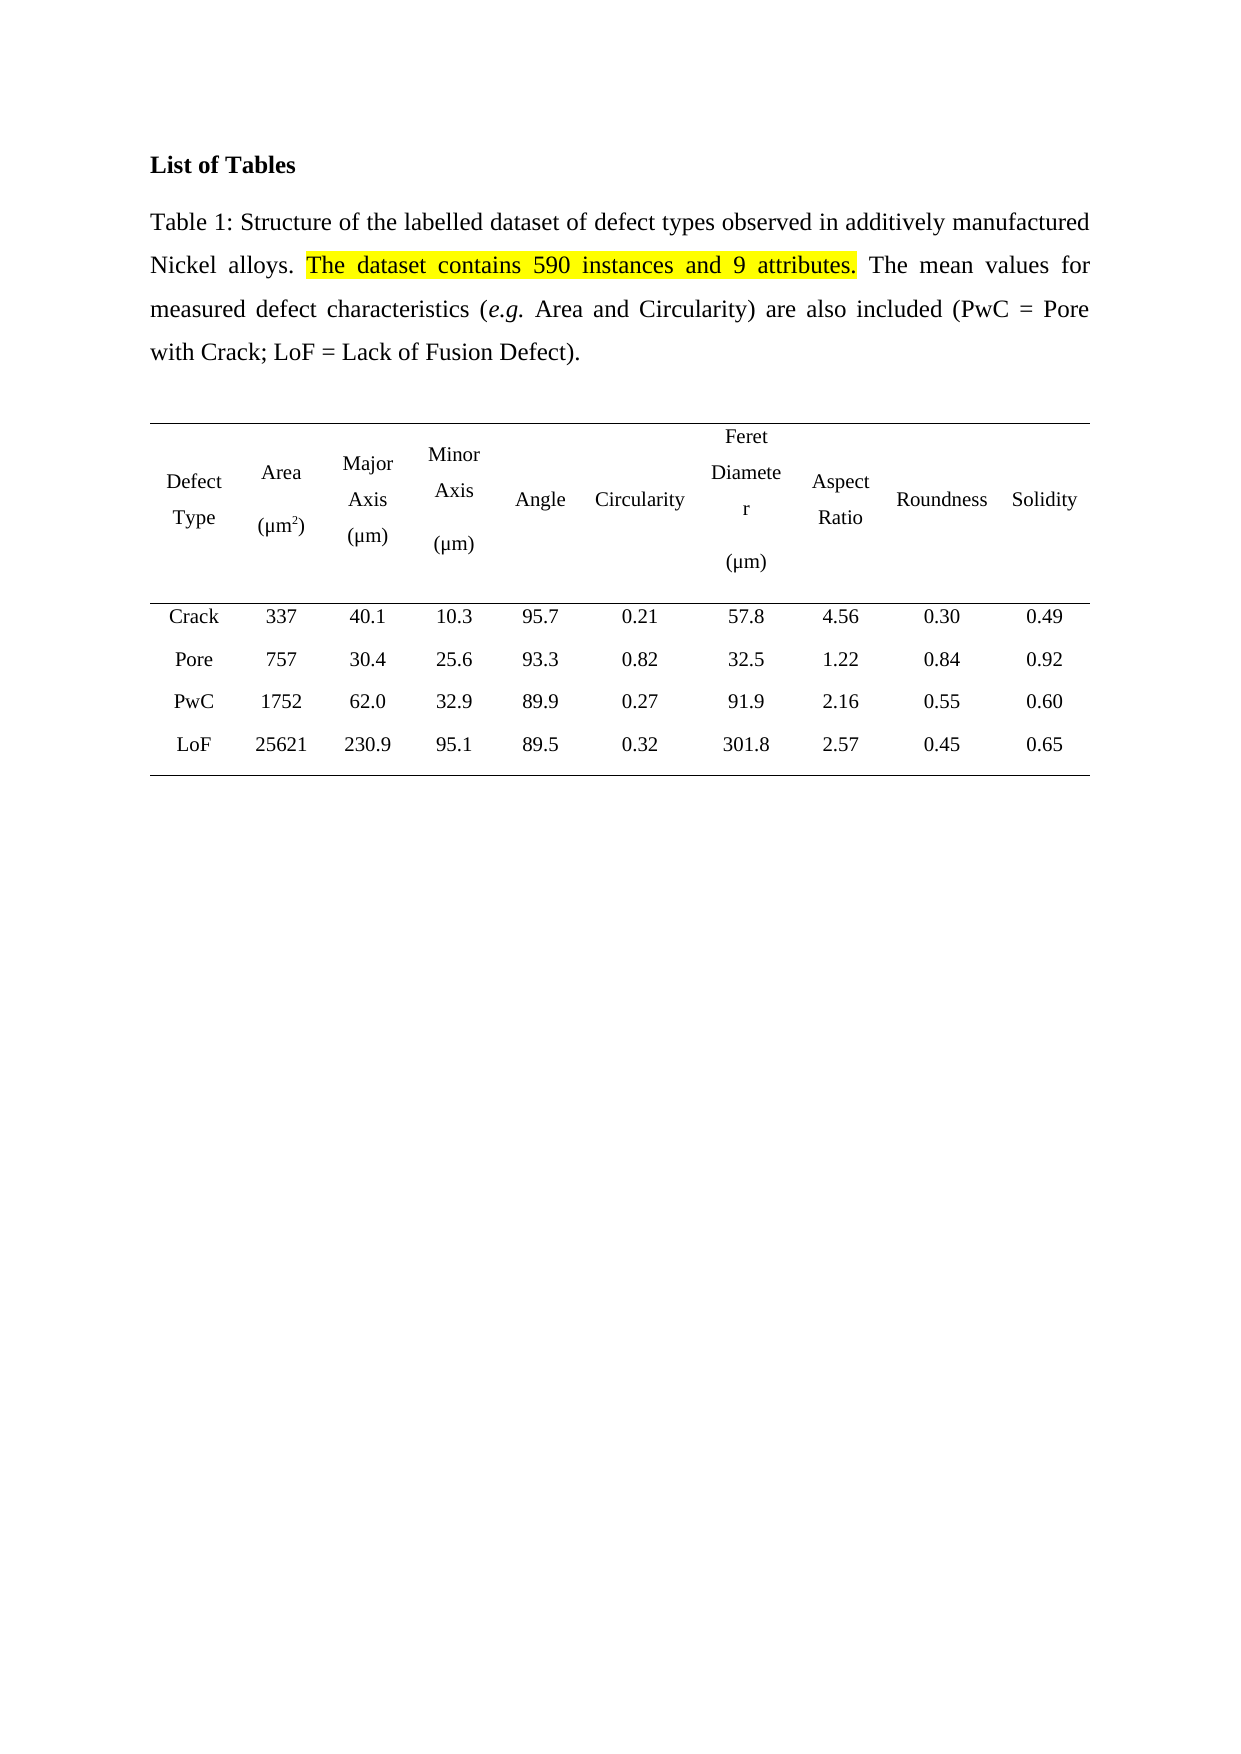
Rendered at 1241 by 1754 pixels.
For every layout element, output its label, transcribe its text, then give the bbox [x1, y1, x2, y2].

text Table 1: Structure of the labelled dataset of defect types observed in additively manufactured Nickel alloys. The dataset contains 590 instances and 9 attributes. The mean values for measured defect characteristics (e.g. Area and Circularity) are also included (PwC = Pore with Crack; LoF = Lack of Fusion Defect). [150, 207, 1090, 366]
table_cell 10.3 [411, 604, 497, 647]
table_cell 91.9 [696, 690, 796, 732]
table_header Roundness [885, 424, 999, 603]
table_cell 0.32 [583, 732, 696, 775]
table_cell 32.5 [696, 647, 796, 689]
table_cell LoF [150, 732, 238, 775]
table_cell 0.65 [999, 732, 1090, 775]
table_cell 89.9 [497, 690, 583, 732]
table_cell 0.82 [583, 647, 696, 689]
table_header Angle [497, 424, 583, 603]
table_header Major Axis (μm) [325, 424, 411, 603]
table_cell 0.27 [583, 690, 696, 732]
table_header Defect Type [150, 424, 238, 603]
table_header Minor Axis (μm) [411, 424, 497, 603]
table_cell 32.9 [411, 690, 497, 732]
table_cell 1752 [238, 690, 324, 732]
table_cell 57.8 [696, 604, 796, 647]
table_cell 95.1 [411, 732, 497, 775]
table_cell 62.0 [325, 690, 411, 732]
table_cell 2.57 [796, 732, 885, 775]
table_cell 337 [238, 604, 324, 647]
table_cell 0.45 [885, 732, 999, 775]
table_cell 25.6 [411, 647, 497, 689]
table_cell 0.84 [885, 647, 999, 689]
table_cell 2.16 [796, 690, 885, 732]
table_cell PwC [150, 690, 238, 732]
table_header Circularity [583, 424, 696, 603]
table_cell 0.49 [999, 604, 1090, 647]
table_header Area (μm2) [238, 424, 324, 603]
table_cell Pore [150, 647, 238, 689]
table_header Solidity [999, 424, 1090, 603]
table_cell 0.55 [885, 690, 999, 732]
table_header Aspect Ratio [796, 424, 885, 603]
table_cell 0.60 [999, 690, 1090, 732]
table_header Feret Diameter (μm) [696, 424, 796, 603]
table_cell 1.22 [796, 647, 885, 689]
table_cell 0.21 [583, 604, 696, 647]
table_cell 95.7 [497, 604, 583, 647]
table_cell 301.8 [696, 732, 796, 775]
table_cell 4.56 [796, 604, 885, 647]
table_cell 89.5 [497, 732, 583, 775]
table_cell 230.9 [325, 732, 411, 775]
table_cell 25621 [238, 732, 324, 775]
table_cell 30.4 [325, 647, 411, 689]
table_cell 757 [238, 647, 324, 689]
table_cell Crack [150, 604, 238, 647]
table_cell 40.1 [325, 604, 411, 647]
table_cell 0.30 [885, 604, 999, 647]
table_cell 93.3 [497, 647, 583, 689]
text List of Tables [150, 150, 1090, 179]
table_cell 0.92 [999, 647, 1090, 689]
